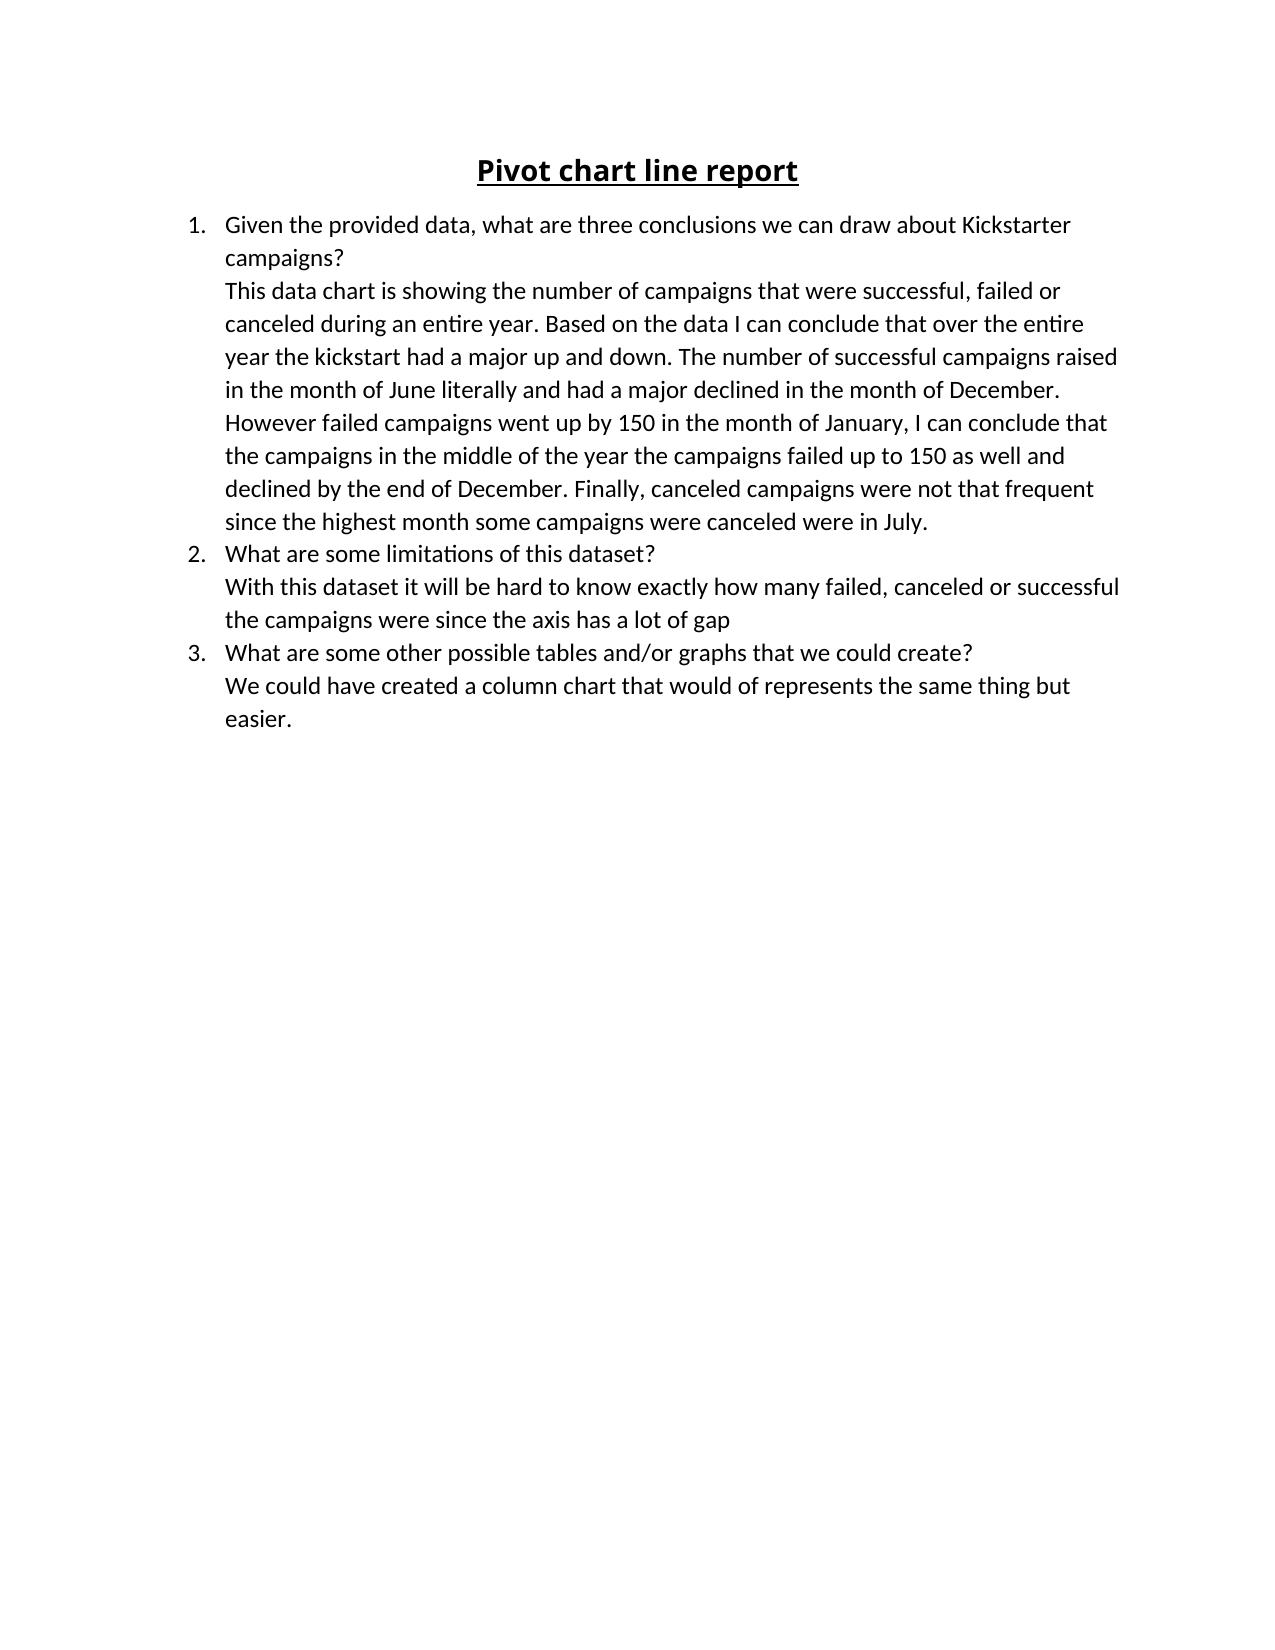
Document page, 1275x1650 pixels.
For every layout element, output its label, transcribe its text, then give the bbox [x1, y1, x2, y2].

list We could have created a column chart that would of represents the same thing but easier. [225, 670, 1125, 734]
list Given the provided data, what are three conclusions we can draw about Kickstarter campaigns? [187, 209, 1125, 273]
list What are some limitations of this dataset? [187, 539, 1125, 569]
list What are some other possible tables and/or graphs that we could create? [187, 637, 1125, 668]
list This data chart is showing the number of campaigns that were successful, failed or canceled during an entire year. Based on the data I can conclude that over the entire year the kickstart had a major up and down. The number of successful campaigns raised in the month of June literally and had a major declined in the month of December. However failed campaigns went up by 150 in the month of January, I can conclude that the campaigns in the middle of the year the campaigns failed up to 150 as well and declined by the end of December. Finally, canceled campaigns were not that frequent since the highest month some campaigns were canceled were in July. [225, 275, 1125, 536]
list With this dataset it will be hard to know exactly how many failed, canceled or successful the campaigns were since the axis has a lot of gap [225, 572, 1125, 635]
text Pivot chart line report [150, 150, 1125, 190]
